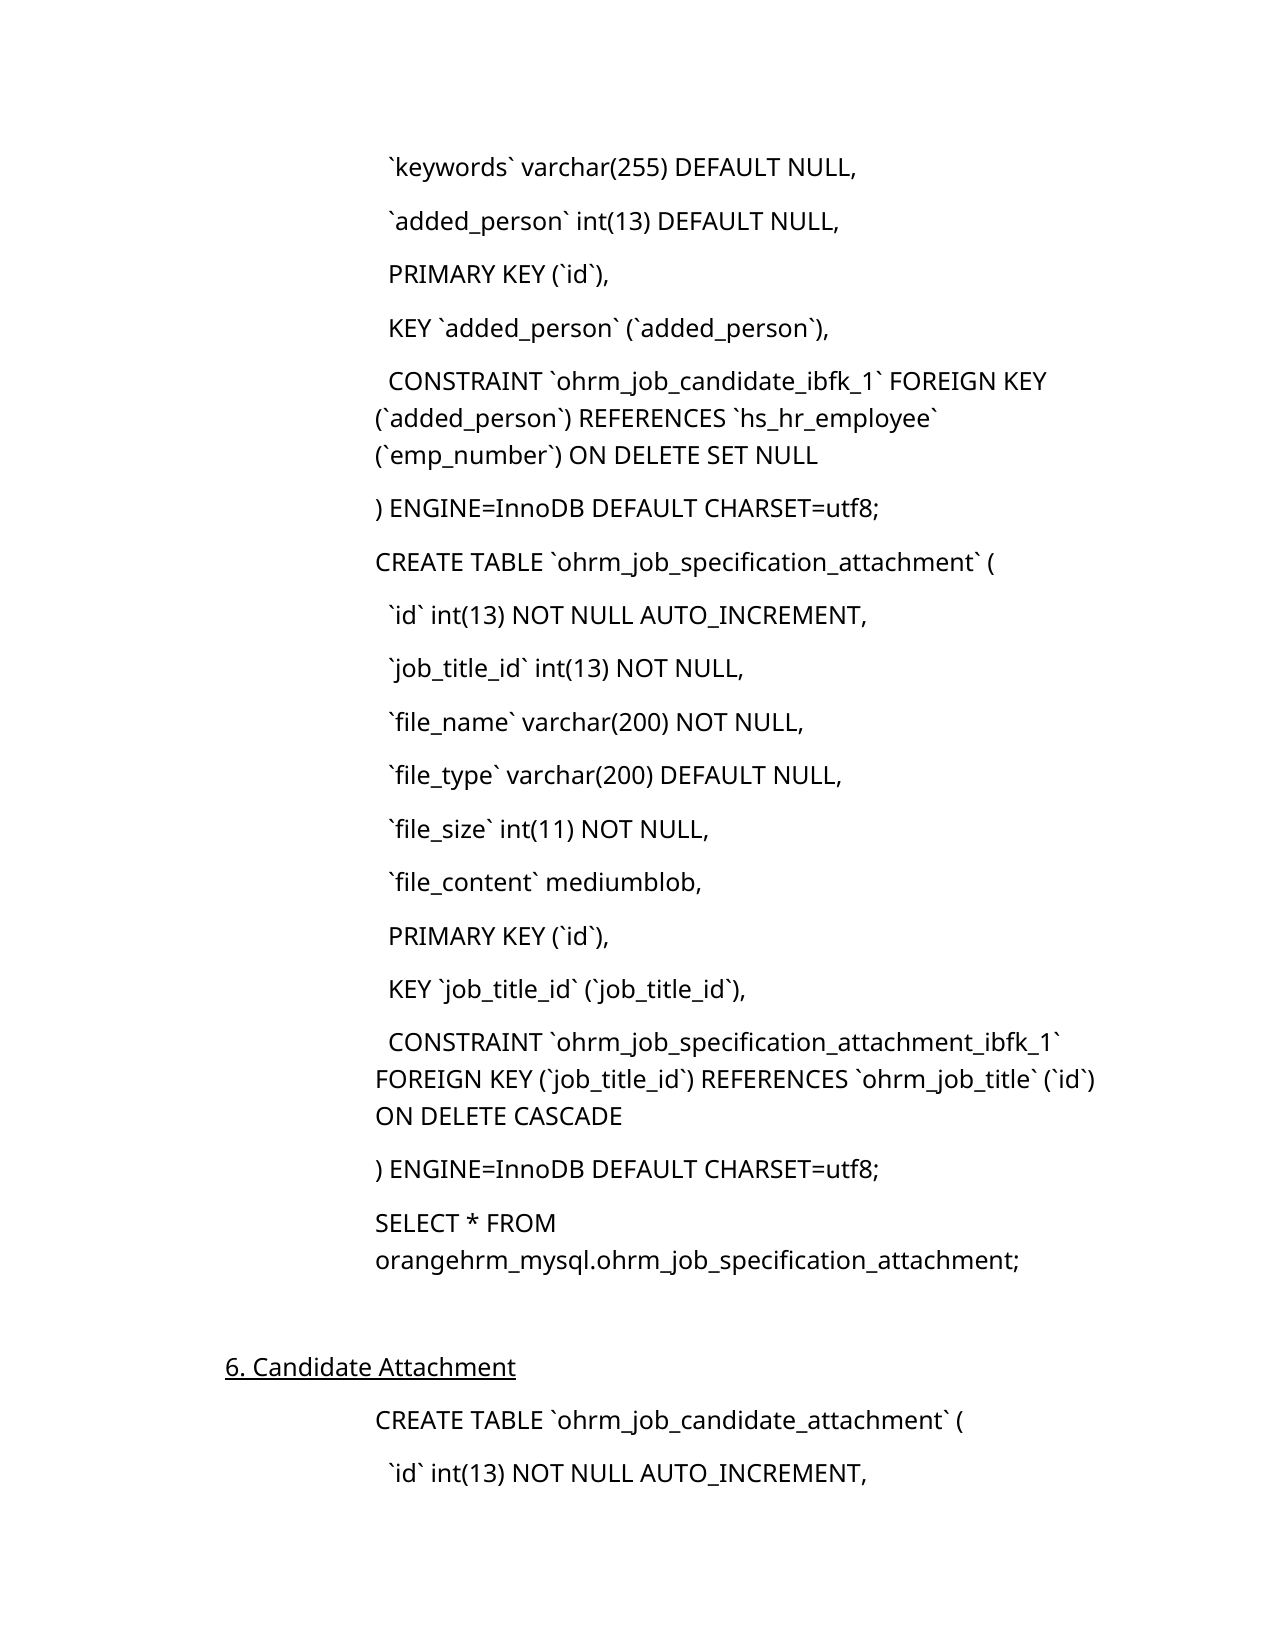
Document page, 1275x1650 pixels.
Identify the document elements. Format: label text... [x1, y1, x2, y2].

text PRIMARY KEY (`id`), [375, 918, 1125, 952]
text `file_content` mediumblob, [375, 865, 1125, 899]
text `keywords` varchar(255) DEFAULT NULL, [375, 150, 1125, 184]
text CREATE TABLE `ohrm_job_candidate_attachment` ( [375, 1403, 1125, 1437]
text `file_name` varchar(200) NOT NULL, [375, 704, 1125, 738]
text `job_title_id` int(13) NOT NULL, [375, 651, 1125, 685]
text PRIMARY KEY (`id`), [375, 257, 1125, 291]
text `file_type` varchar(200) DEFAULT NULL, [375, 758, 1125, 792]
text `id` int(13) NOT NULL AUTO_INCREMENT, [375, 1456, 1125, 1490]
text `id` int(13) NOT NULL AUTO_INCREMENT, [375, 598, 1125, 632]
text SELECT * FROM orangehrm_mysql.ohrm_job_specification_attachment; [375, 1206, 1125, 1276]
text `added_person` int(13) DEFAULT NULL, [375, 203, 1125, 237]
text CREATE TABLE `ohrm_job_specification_attachment` ( [375, 544, 1125, 578]
text ) ENGINE=InnoDB DEFAULT CHARSET=utf8; [375, 1152, 1125, 1186]
text KEY `job_title_id` (`job_title_id`), [375, 972, 1125, 1006]
text 6. Candidate Attachment [150, 1349, 1125, 1383]
text CONSTRAINT `ohrm_job_candidate_ibfk_1` FOREIGN KEY (`added_person`) REFERENCES `hs_hr_employee` (`emp_number`) ON DELETE SET NULL [375, 364, 1125, 471]
text ) ENGINE=InnoDB DEFAULT CHARSET=utf8; [375, 491, 1125, 525]
text CONSTRAINT `ohrm_job_specification_attachment_ibfk_1` FOREIGN KEY (`job_title_id`) REFERENCES `ohrm_job_title` (`id`) ON DELETE CASCADE [375, 1025, 1125, 1133]
text `file_size` int(11) NOT NULL, [375, 811, 1125, 845]
text KEY `added_person` (`added_person`), [375, 310, 1125, 344]
